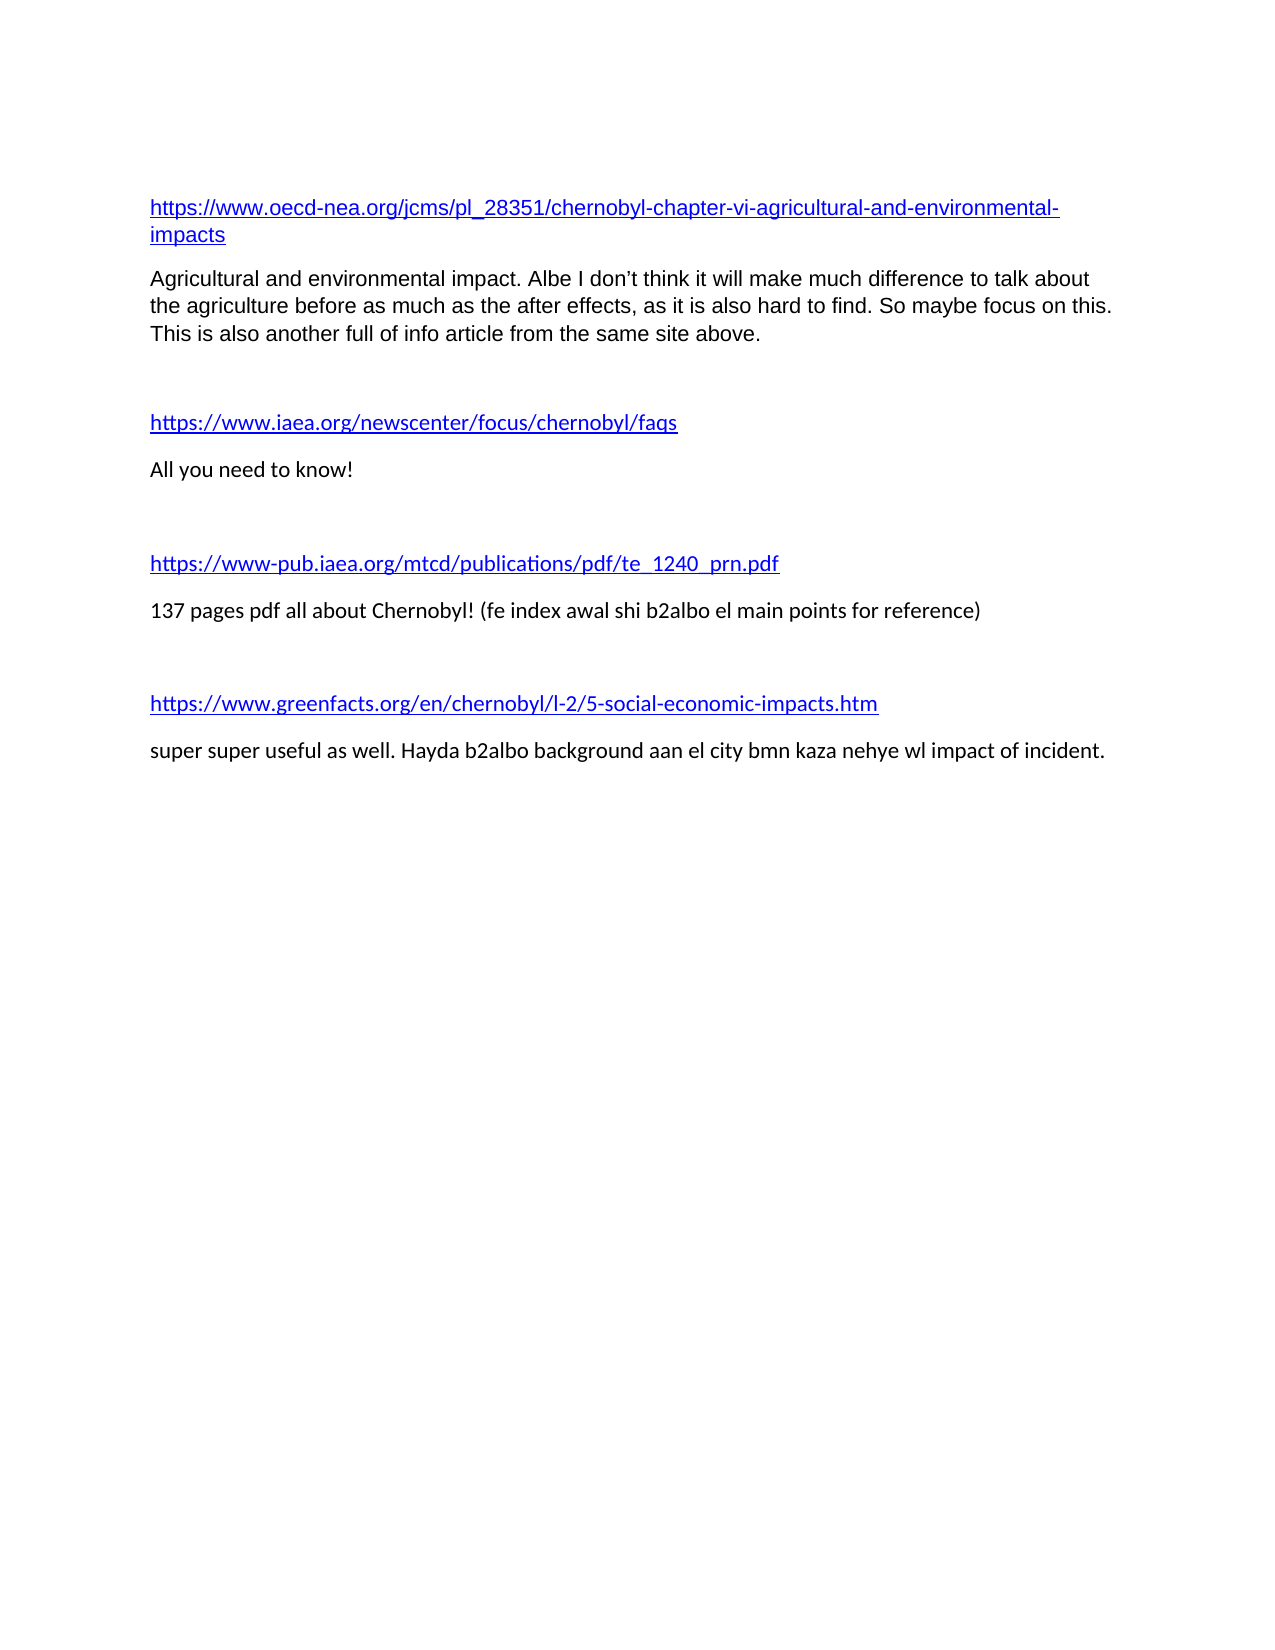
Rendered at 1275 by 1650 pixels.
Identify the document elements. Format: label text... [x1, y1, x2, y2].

text All you need to know! [150, 455, 1125, 483]
text 137 pages pdf all about Chernobyl! (fe index awal shi b2albo el main points for reference) [150, 596, 1125, 624]
text https://www-pub.iaea.org/mtcd/publications/pdf/te_1240_prn.pdf [150, 549, 1125, 577]
text https://www.iaea.org/newscenter/focus/chernobyl/faqs [150, 408, 1125, 436]
text https://www.greenfacts.org/en/chernobyl/l-2/5-social-economic-impacts.htm [150, 689, 1125, 717]
text Agricultural and environmental impact. Albe I don’t think it will make much difference to talk about the agriculture before as much as the after effects, as it is also hard to find. So maybe focus on this. This is also another full of info article from the same site above. [150, 266, 1125, 346]
text https://www.oecd-nea.org/jcms/pl_28351/chernobyl-chapter-vi-agricultural-and-environmental-impacts [150, 195, 1125, 247]
text super super useful as well. Hayda b2albo background aan el city bmn kaza nehye wl impact of incident. [150, 736, 1125, 764]
